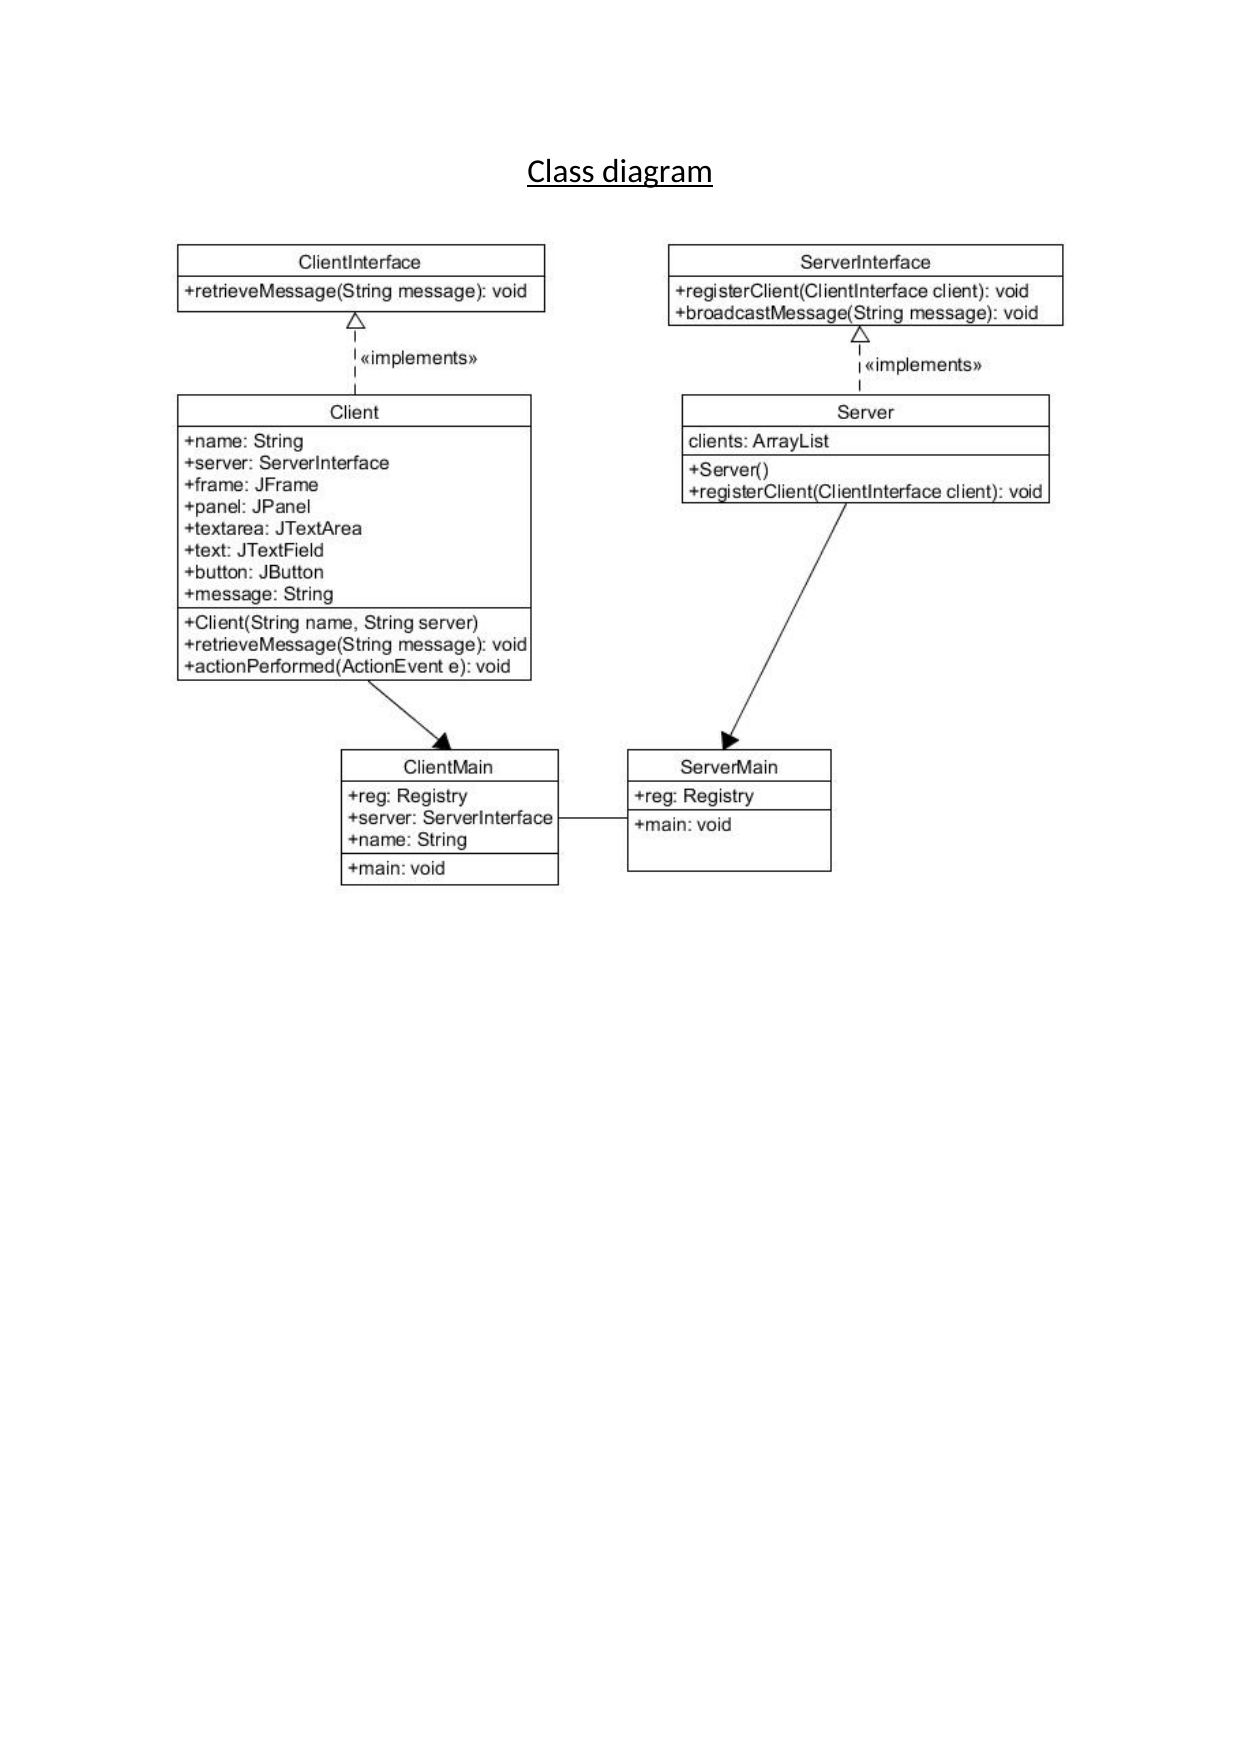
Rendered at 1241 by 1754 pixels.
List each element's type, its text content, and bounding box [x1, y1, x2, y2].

text Class diagram [150, 150, 1090, 191]
picture [150, 217, 1091, 913]
